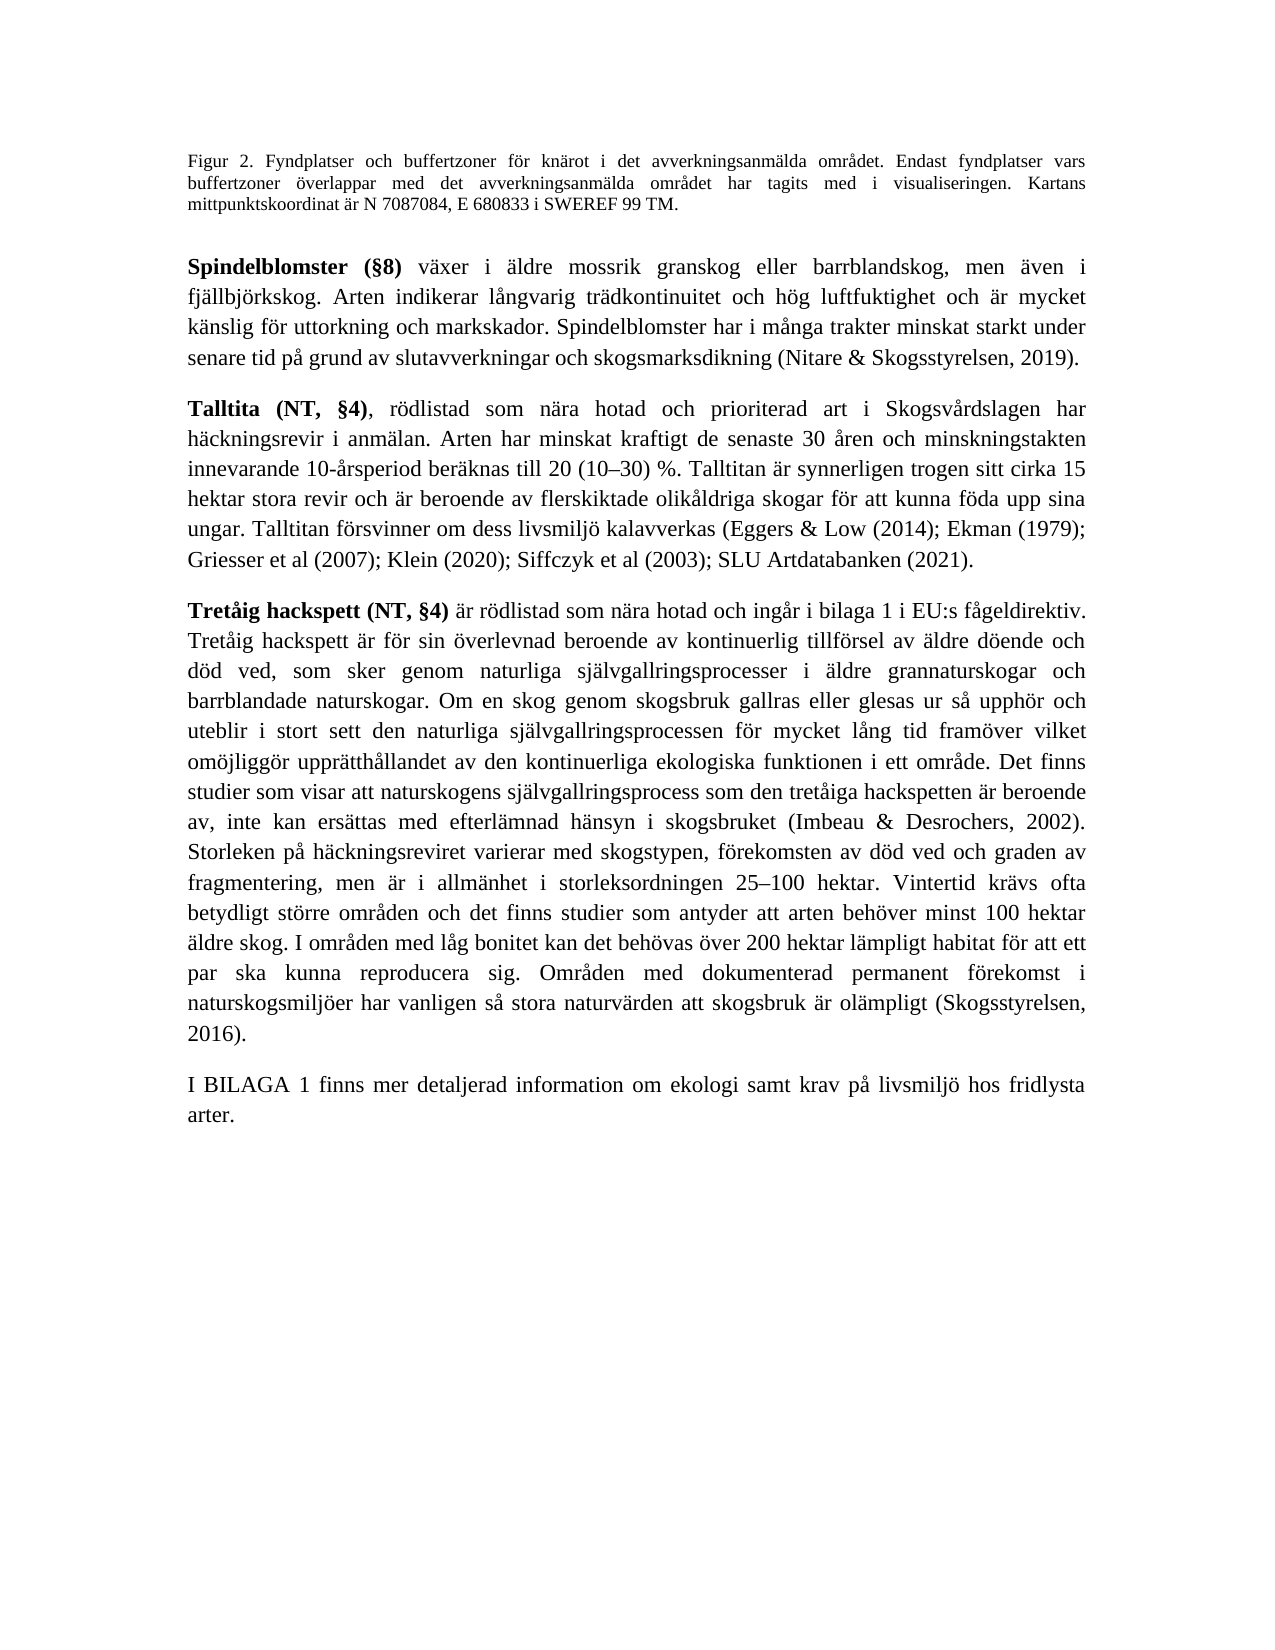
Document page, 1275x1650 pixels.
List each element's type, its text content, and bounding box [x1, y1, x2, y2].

text Tretåig hackspett (NT, §4) är rödlistad som nära hotad och ingår i bilaga 1 i EU:s fågeldirektiv. Tretåig hackspett är för sin överlevnad beroende av kontinuerlig tillförsel av äldre döende och död ved, som sker genom naturliga självgallringsprocesser i äldre grannaturskogar och barrblandade naturskogar. Om en skog genom skogsbruk gallras eller glesas ur så upphör och uteblir i stort sett den naturliga självgallringsprocessen för mycket lång tid framöver vilket omöjliggör upprätthållandet av den kontinuerliga ekologiska funktionen i ett område. Det finns studier som visar att naturskogens självgallringsprocess som den tretåiga hackspetten är beroende av, inte kan ersättas med efterlämnad hänsyn i skogsbruket (Imbeau & Desrochers, 2002). Storleken på häckningsreviret varierar med skogstypen, förekomsten av död ved och graden av fragmentering, men är i allmänhet i storleksordningen 25–100 hektar. Vintertid krävs ofta betydligt större områden och det finns studier som antyder att arten behöver minst 100 hektar äldre skog. I områden med låg bonitet kan det behövas över 200 hektar lämpligt habitat för att ett par ska kunna reproducera sig. Områden med dokumenterad permanent förekomst i naturskogsmiljöer har vanligen så stora naturvärden att skogsbruk är olämpligt (Skogsstyrelsen, 2016). [187, 597, 1087, 1046]
text Figur 2. Fyndplatser och buffertzoner för knärot i det avverkningsanmälda området. Endast fyndplatser vars buffertzoner överlappar med det avverkningsanmälda området har tagits med i visualiseringen. Kartans mittpunktskoordinat är N 7087084, E 680833 i SWEREF 99 TM. [187, 150, 1087, 215]
text I BILAGA 1 finns mer detaljerad information om ekologi samt krav på livsmiljö hos fridlysta arter. [187, 1071, 1087, 1127]
text Talltita (NT, §4), rödlistad som nära hotad och prioriterad art i Skogsvårdslagen har häckningsrevir i anmälan. Arten har minskat kraftigt de senaste 30 åren och minskningstakten innevarande 10-årsperiod beräknas till 20 (10–30) %. Talltitan är synnerligen trogen sitt cirka 15 hektar stora revir och är beroende av flerskiktade olikåldriga skogar för att kunna föda upp sina ungar. Talltitan försvinner om dess livsmiljö kalavverkas (Eggers & Low (2014); Ekman (1979); Griesser et al (2007); Klein (2020); Siffczyk et al (2003); SLU Artdatabanken (2021). [187, 394, 1087, 572]
text Spindelblomster (§8) växer i äldre mossrik granskog eller barrblandskog, men även i fjällbjörkskog. Arten indikerar långvarig trädkontinuitet och hög luftfuktighet och är mycket känslig för uttorkning och markskador. Spindelblomster har i många trakter minskat starkt under senare tid på grund av slutavverkningar och skogsmarksdikning (Nitare & Skogsstyrelsen, 2019). [187, 253, 1087, 370]
